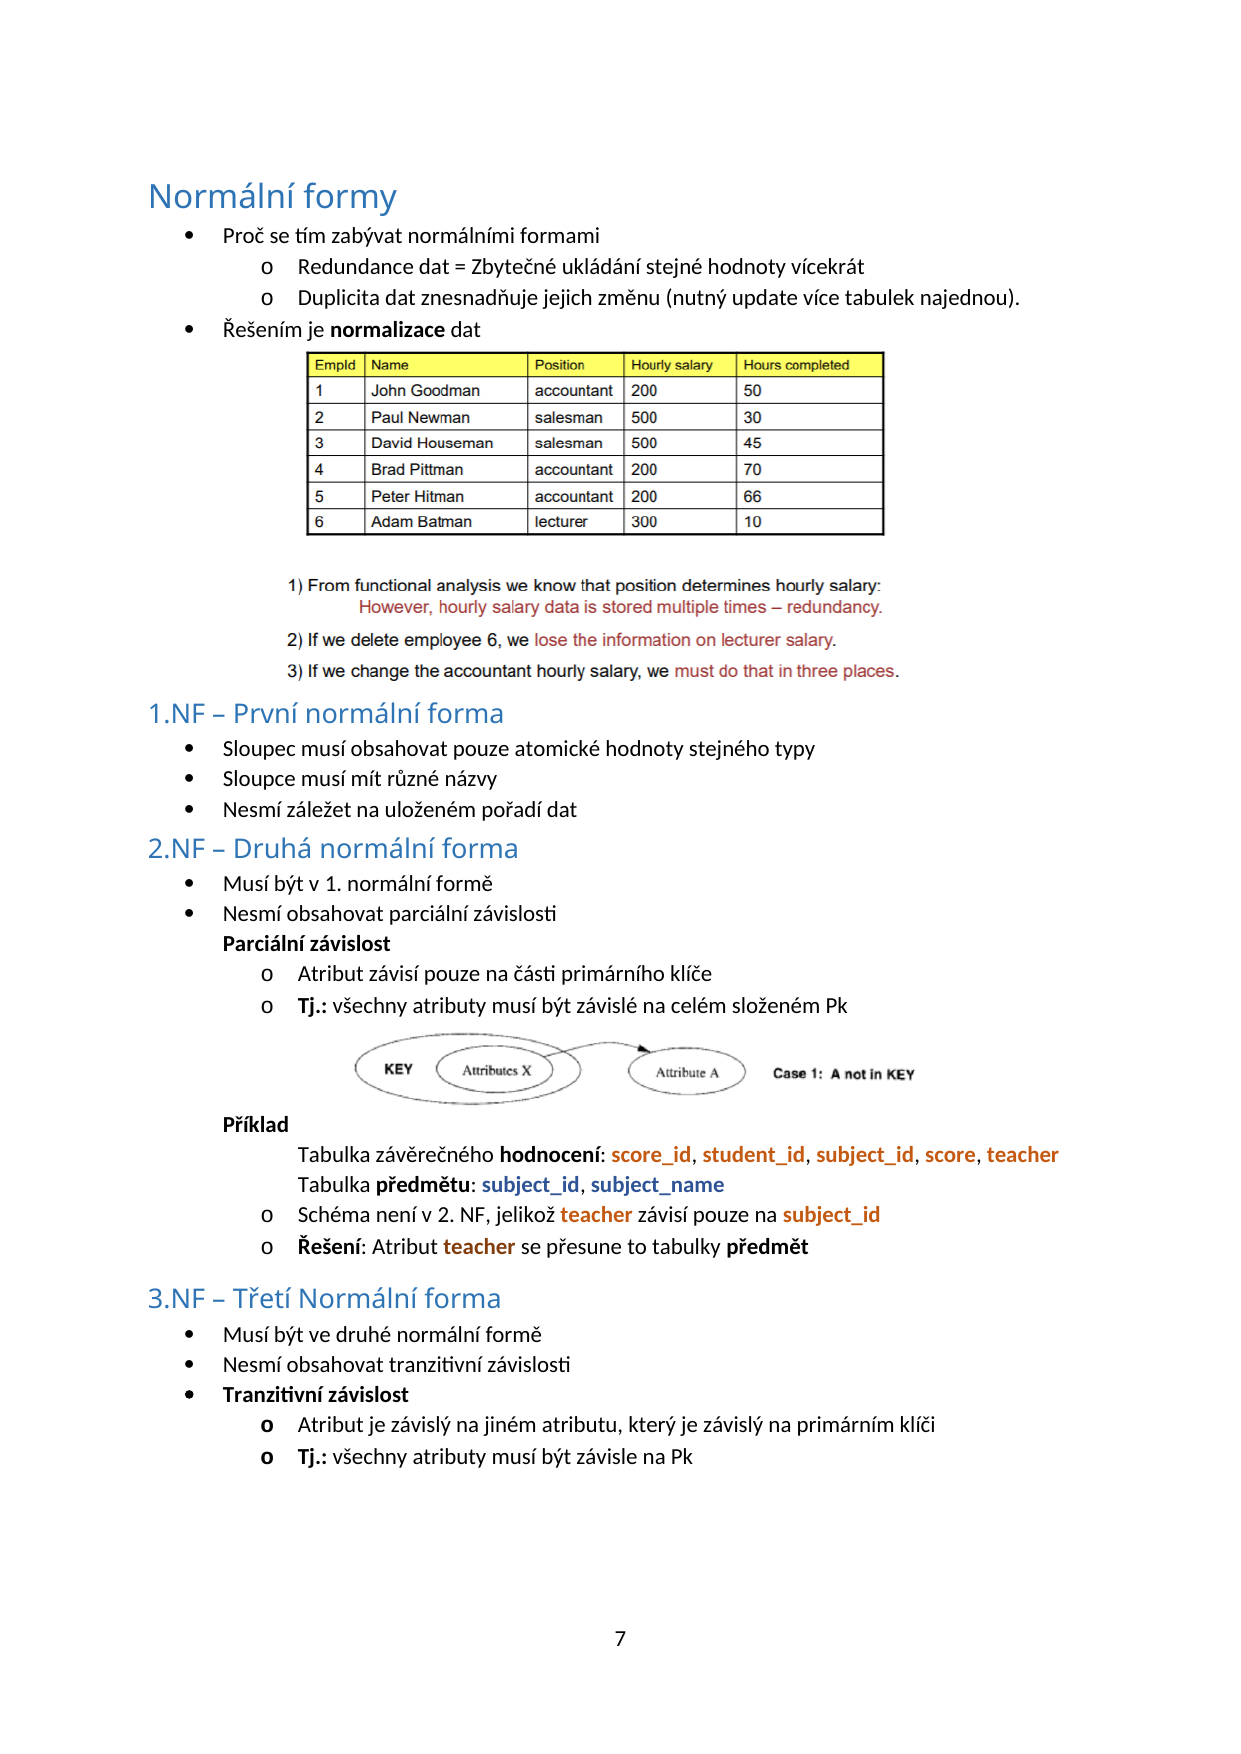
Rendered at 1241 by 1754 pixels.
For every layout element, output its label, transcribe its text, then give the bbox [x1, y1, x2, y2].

list Tabulka závěrečného hodnocení: score_id, student_id, subject_id, score, teacher [298, 1140, 1093, 1168]
list Tabulka předmětu: subject_id, subject_name [298, 1170, 1093, 1198]
list Proč se tím zabývat normálními formami [185, 222, 1093, 249]
picture [337, 1032, 927, 1106]
list Atribut je závislý na jiném atributu, který je závislý na primárním klíči [260, 1410, 1093, 1439]
list Schéma není v 2. NF, jelikož teacher závisí pouze na subject_id [260, 1200, 1093, 1229]
list Duplicita dat znesnadňuje jejich změnu (nutný update více tabulek najednou). [260, 283, 1093, 312]
list Musí být v 1. normální formě [185, 869, 1093, 897]
list Musí být ve druhé normální formě [185, 1320, 1093, 1348]
list Tj.: všechny atributy musí být závisle na Pk [260, 1442, 1093, 1471]
list Parciální závislost [223, 929, 1093, 957]
list Tranzitivní závislost [185, 1380, 1093, 1408]
list Řešením je normalizace dat [185, 315, 1093, 343]
list Sloupce musí mít různé názvy [185, 764, 1093, 793]
subtitle 3.NF – Třetí Normální forma [148, 1280, 1093, 1317]
list Nesmí obsahovat parciální závislosti [185, 899, 1093, 927]
subtitle Normální formy [148, 173, 1093, 218]
list Nesmí záležet na uloženém pořadí dat [185, 795, 1093, 823]
list Redundance dat = Zbytečné ukládání stejné hodnoty vícekrát [260, 252, 1093, 281]
list Řešení: Atribut teacher se přesune to tabulky předmět [260, 1232, 1093, 1261]
list Atribut závisí pouze na části primárního klíče [260, 959, 1093, 989]
subtitle 2.NF – Druhá normální forma [148, 829, 1093, 866]
list Tj.: všechny atributy musí být závislé na celém složeném Pk [260, 991, 1093, 1020]
list Sloupec musí obsahovat pouze atomické hodnoty stejného typy [185, 734, 1093, 762]
list Nesmí obsahovat tranzitivní závislosti [185, 1350, 1093, 1378]
picture [258, 345, 937, 686]
